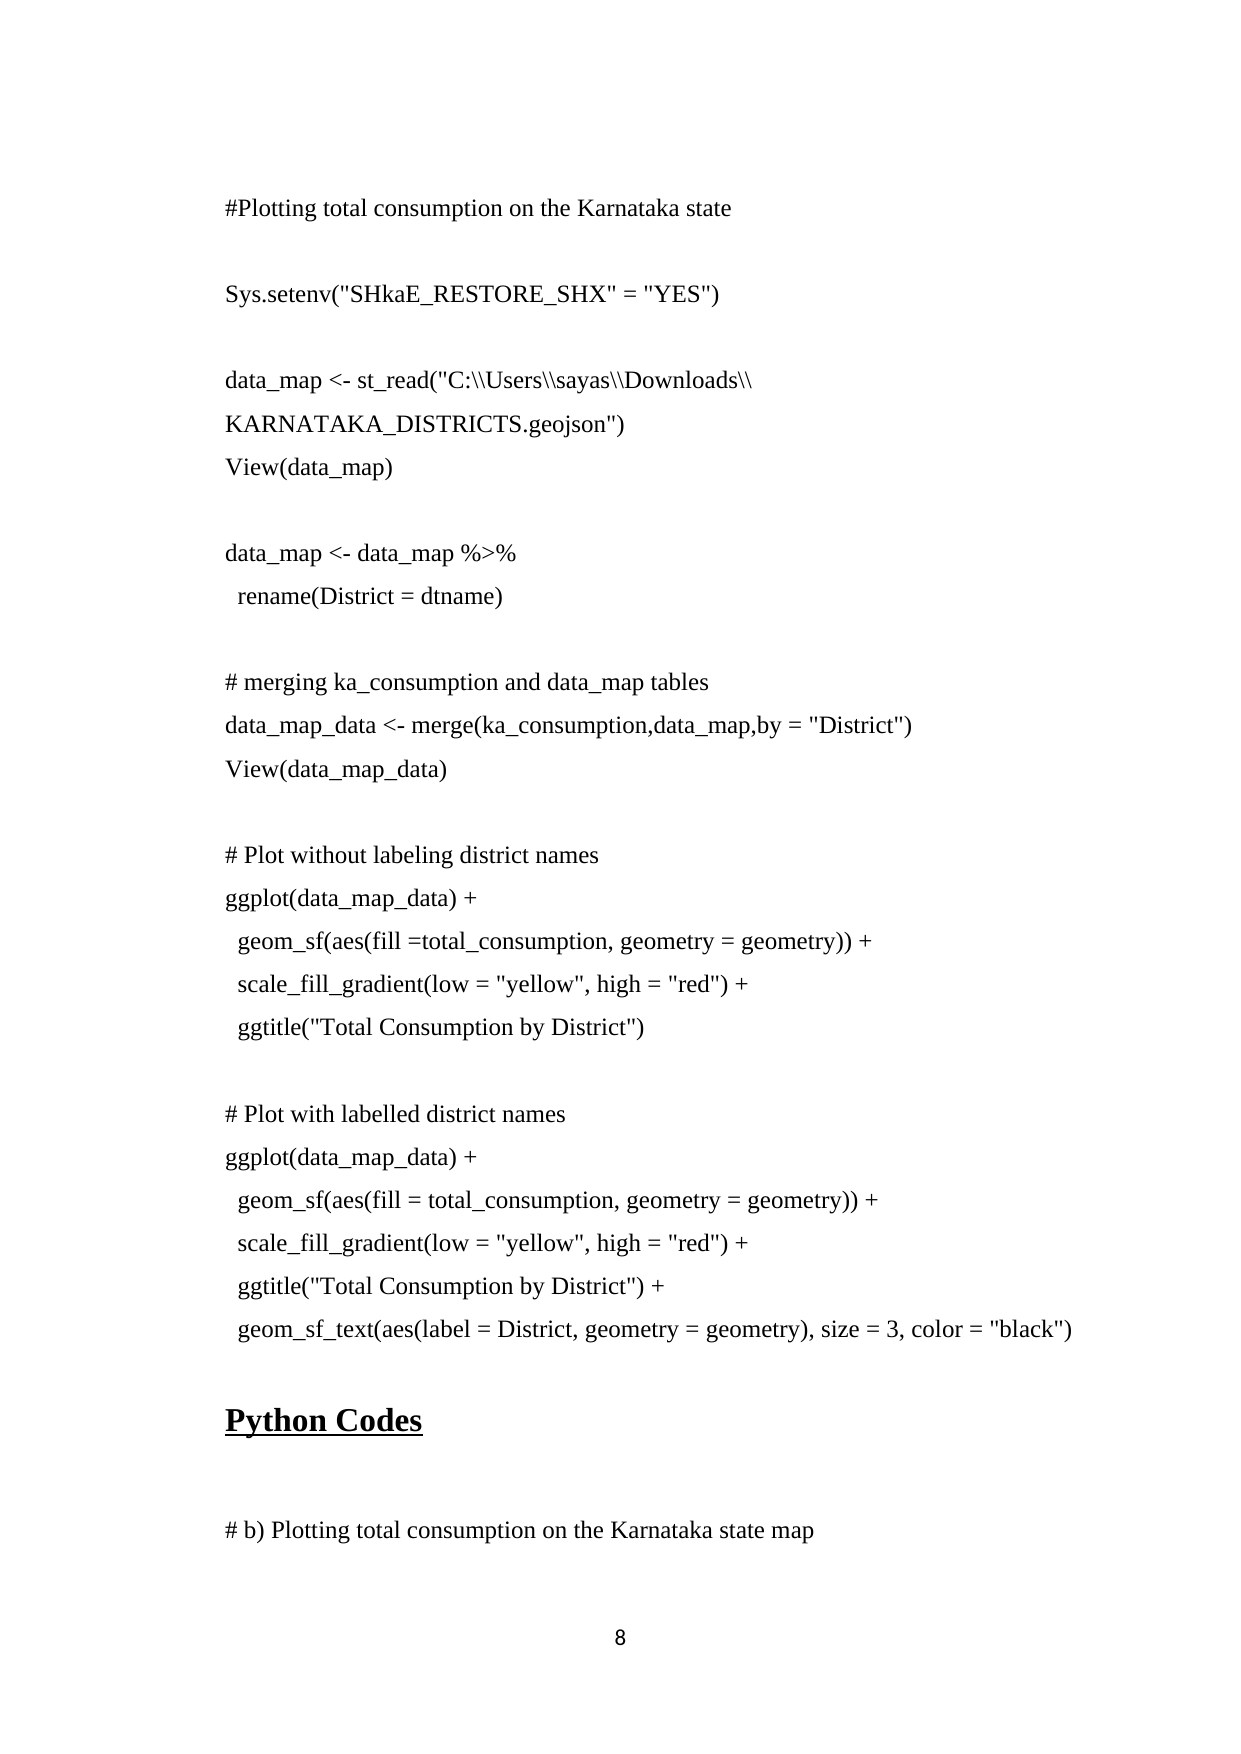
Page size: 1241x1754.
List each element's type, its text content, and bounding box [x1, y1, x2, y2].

text ggplot(data_map_data) + [225, 1142, 1090, 1171]
text geom_sf_text(aes(label = District, geometry = geometry), size = 3, color = "black") [225, 1314, 1090, 1343]
text data_map_data <- merge(ka_consumption,data_map,by = "District") [225, 711, 1090, 739]
text rename(District = dtname) [225, 581, 1090, 610]
text # Plot with labelled district names [225, 1099, 1090, 1127]
text ggtitle("Total Consumption by District") [225, 1012, 1090, 1041]
text # merging ka_consumption and data_map tables [225, 667, 1090, 696]
text Python Codes [225, 1401, 1090, 1439]
text scale_fill_gradient(low = "yellow", high = "red") + [225, 1228, 1090, 1257]
text View(data_map) [225, 452, 1090, 481]
text data_map <- data_map %>% [225, 538, 1090, 567]
text #Plotting total consumption on the Karnataka state [225, 193, 1090, 222]
text ggplot(data_map_data) + [225, 883, 1090, 912]
text Sys.setenv("SHkaE_RESTORE_SHX" = "YES") [225, 279, 1090, 308]
text scale_fill_gradient(low = "yellow", high = "red") + [225, 969, 1090, 998]
text data_map <- st_read("C:\\Users\\sayas\\Downloads\\KARNATAKA_DISTRICTS.geojson") [225, 366, 1090, 437]
text geom_sf(aes(fill = total_consumption, geometry = geometry)) + [225, 1185, 1090, 1214]
text ggtitle("Total Consumption by District") + [225, 1271, 1090, 1300]
text View(data_map_data) [225, 754, 1090, 782]
text # b) Plotting total consumption on the Karnataka state map [225, 1516, 1090, 1544]
text # Plot without labeling district names [225, 840, 1090, 869]
text geom_sf(aes(fill =total_consumption, geometry = geometry)) + [225, 926, 1090, 955]
